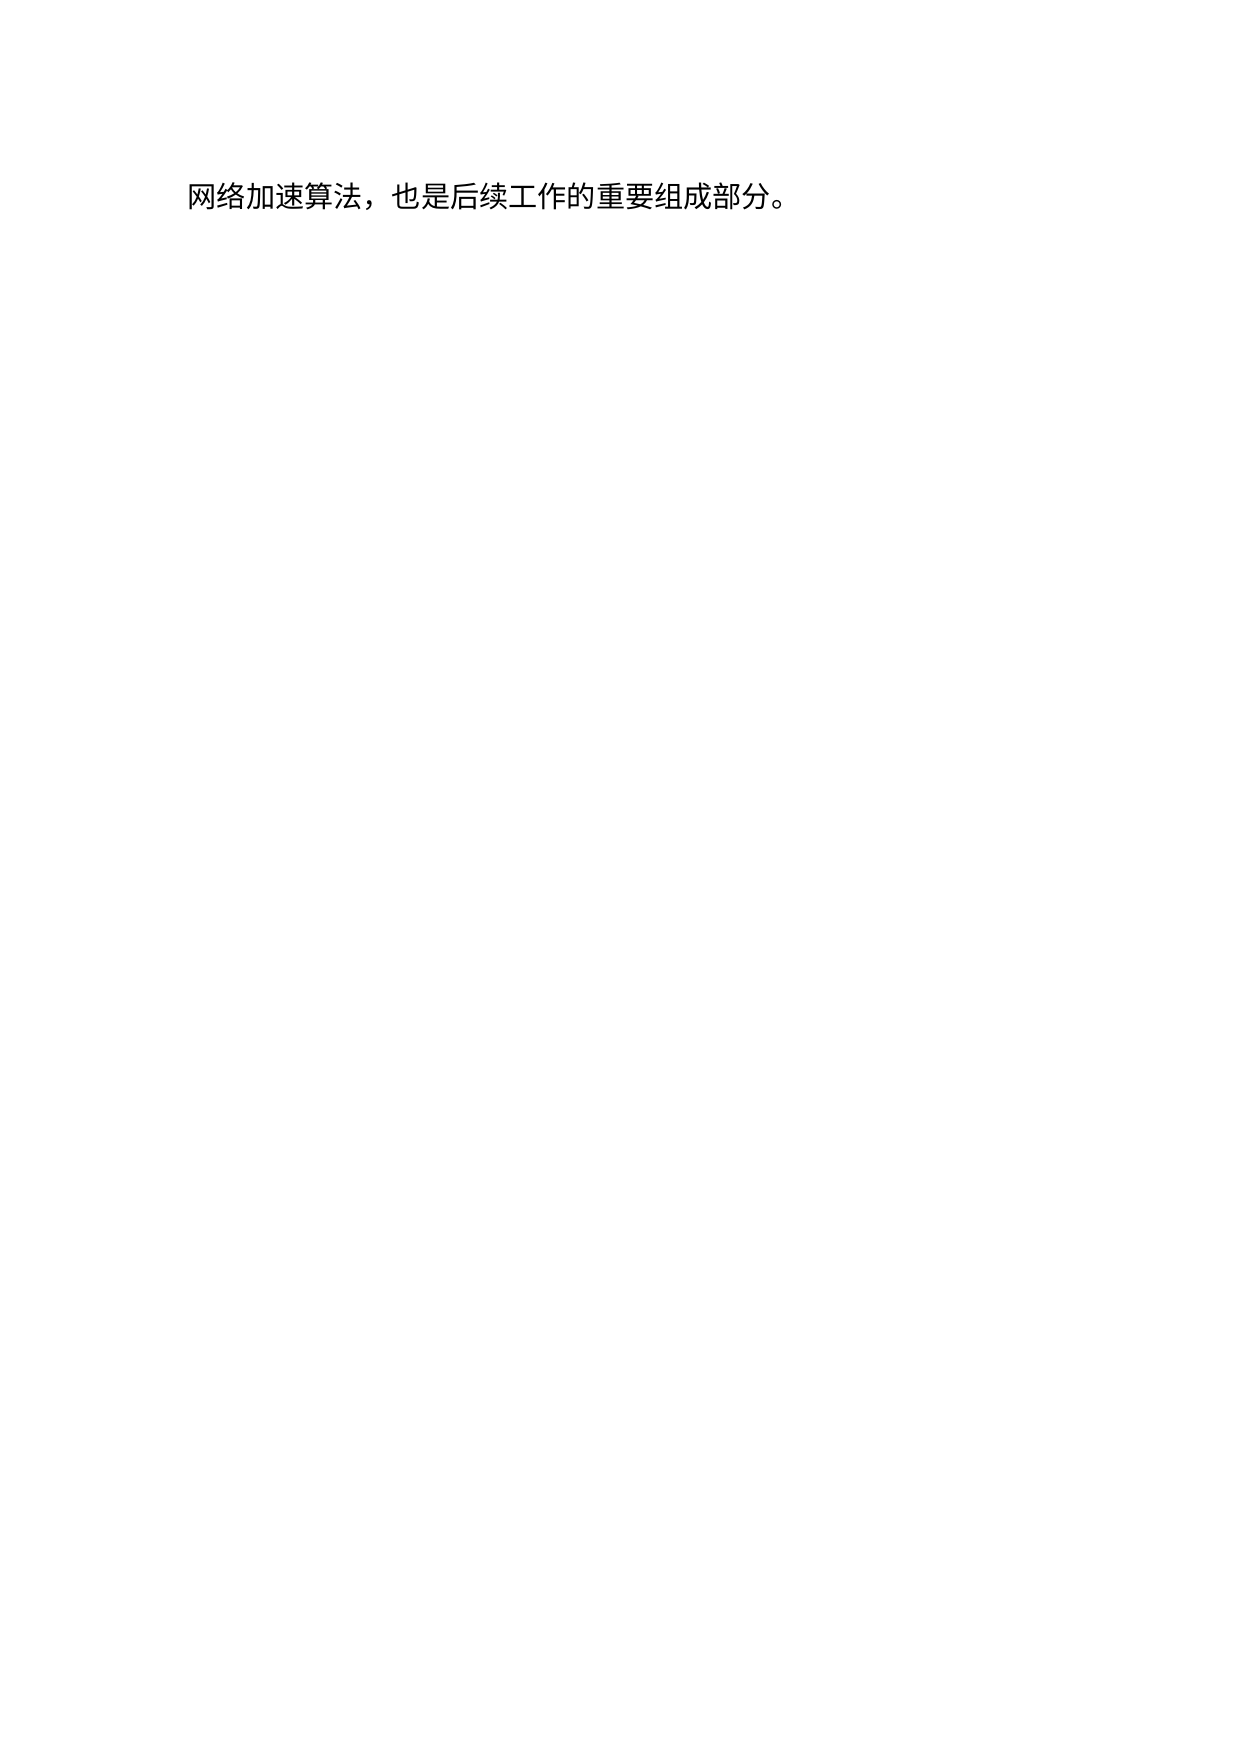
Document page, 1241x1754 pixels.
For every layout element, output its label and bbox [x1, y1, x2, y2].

list [187, 162, 1053, 227]
